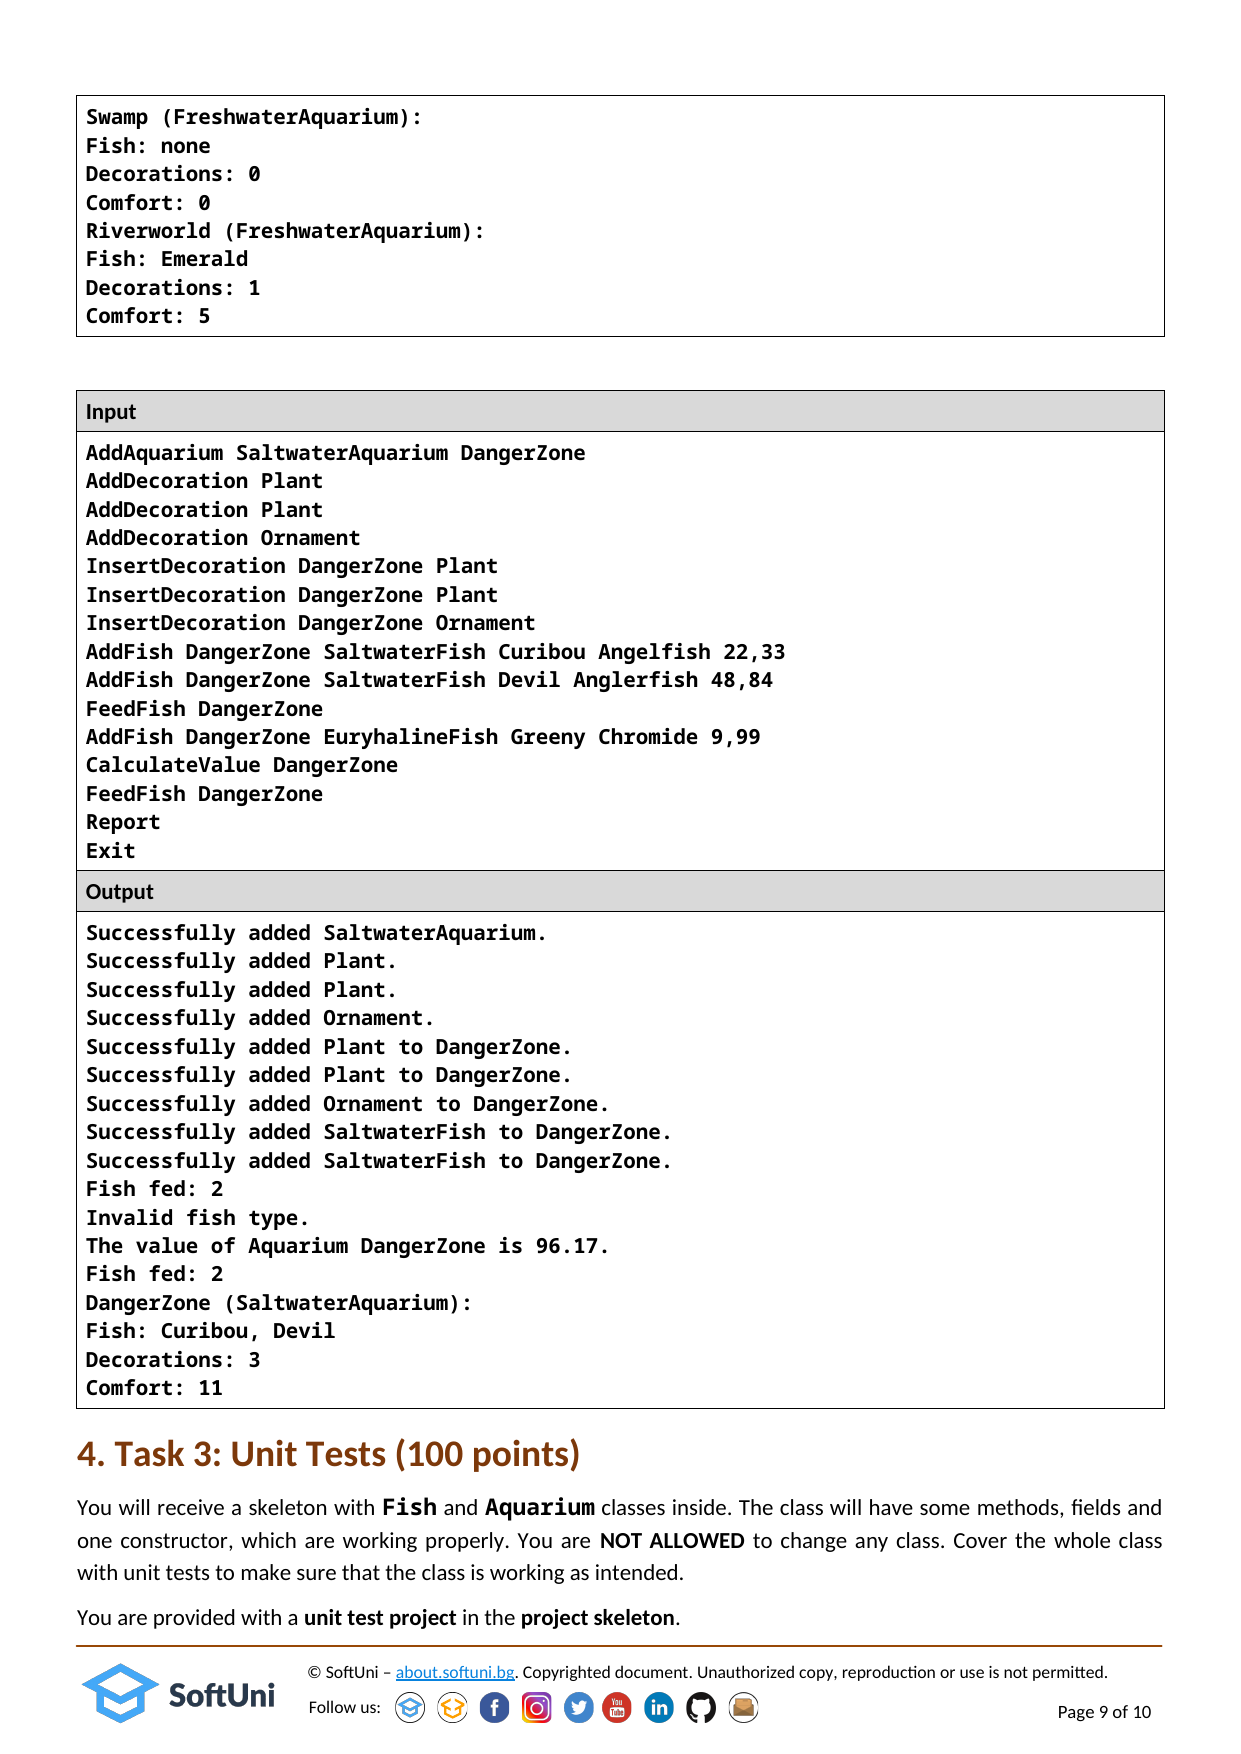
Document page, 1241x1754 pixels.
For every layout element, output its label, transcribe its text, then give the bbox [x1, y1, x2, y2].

text You will receive a skeleton with Fish and Aquarium classes inside. The class will have some methods, fields and one constructor, which are working properly. You are NOT ALLOWED to change any class. Cover the whole class with unit tests to make sure that the class is working as intended. [77, 1491, 1163, 1586]
picture [644, 1714, 653, 1723]
picture [437, 1692, 468, 1723]
picture [644, 1692, 653, 1701]
picture [522, 1692, 552, 1723]
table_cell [77, 96, 1164, 336]
picture [602, 1692, 632, 1723]
table_cell Successfully added SaltwaterAquarium. Successfully added Plant. Successfully added Plant. Successfully added Ornament. Successfully added Plant to DangerZone. Successfully added Plant to DangerZone. Successfully added Ornament to DangerZone. Successfully added SaltwaterFish to DangerZone. Successfully added SaltwaterFish to DangerZone. Fish fed: 2 Invalid fish type. The value of Aquarium DangerZone is 96.17. Fish fed: 2 DangerZone (SaltwaterAquarium): Fish: Curibou, Devil Decorations: 3 Comfort: 11 [77, 912, 1164, 1408]
picture [395, 1692, 425, 1723]
picture [658, 1705, 667, 1714]
table_cell AddAquarium SaltwaterAquarium DangerZone AddDecoration Plant AddDecoration Plant AddDecoration Ornament InsertDecoration DangerZone Plant InsertDecoration DangerZone Plant InsertDecoration DangerZone Ornament AddFish DangerZone SaltwaterFish Curibou Angelfish 22,33 AddFish DangerZone SaltwaterFish Devil Anglerfish 48,84 FeedFish DangerZone AddFish DangerZone EuryhalineFish Greeny Chromide 9,99 CalculateValue DangerZone FeedFish DangerZone Report Exit [77, 432, 1164, 870]
picture [686, 1692, 716, 1723]
picture [728, 1692, 759, 1723]
picture [75, 1658, 281, 1729]
subtitle Task 3: Unit Tests (100 points) [77, 1429, 1163, 1475]
picture [564, 1692, 594, 1723]
picture [665, 1692, 674, 1701]
picture [665, 1714, 674, 1723]
table_cell Output [77, 871, 1164, 911]
text You are provided with a unit test project in the project skeleton. [77, 1603, 1163, 1631]
picture [479, 1692, 510, 1723]
table_header Input [77, 391, 1164, 431]
